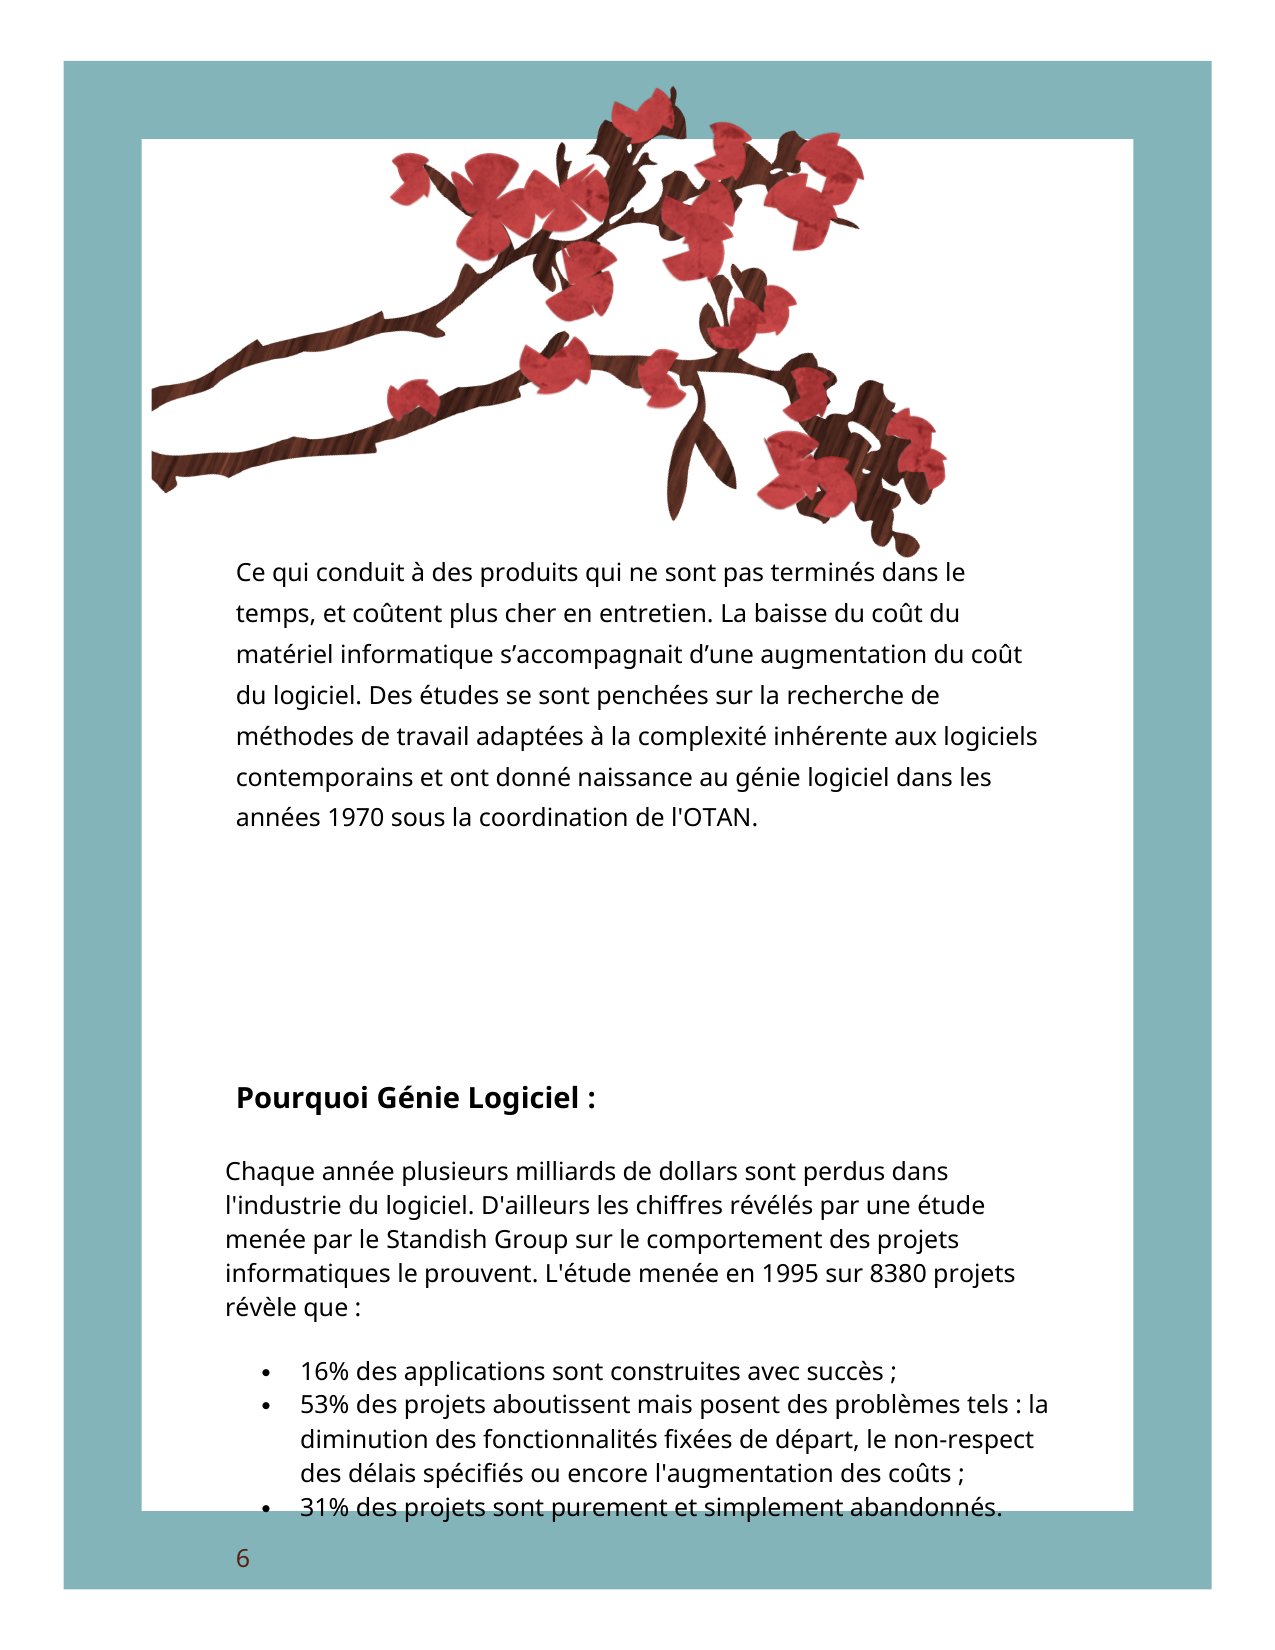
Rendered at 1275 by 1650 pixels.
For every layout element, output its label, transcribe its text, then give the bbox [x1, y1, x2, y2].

text Chaque année plusieurs milliards de dollars sont perdus dans l'industrie du logiciel. D'ailleurs les chiffres révélés par une étude menée par le Standish Group sur le comportement des projets informatiques le prouvent. L'étude menée en 1995 sur 8380 projets révèle que : [225, 1154, 1050, 1324]
list 16% des applications sont construites avec succès ; [262, 1353, 1050, 1387]
picture [151, 75, 1049, 576]
text Pourquoi Génie Logiciel : [236, 1077, 1039, 1117]
text Ce qui conduit à des produits qui ne sont pas terminés dans le temps, et coûtent plus cher en entretien. La baisse du coût du matériel informatique s’accompagnait d’une augmentation du coût du logiciel. Des études se sont penchées sur la recherche de méthodes de travail adaptées à la complexité inhérente aux logiciels contemporains et ont donné naissance au génie logiciel dans les années 1970 sous la coordination de l'OTAN. [236, 555, 1039, 834]
list 53% des projets aboutissent mais posent des problèmes tels : la diminution des fonctionnalités fixées de départ, le non-respect des délais spécifiés ou encore l'augmentation des coûts ; [262, 1416, 1050, 1518]
